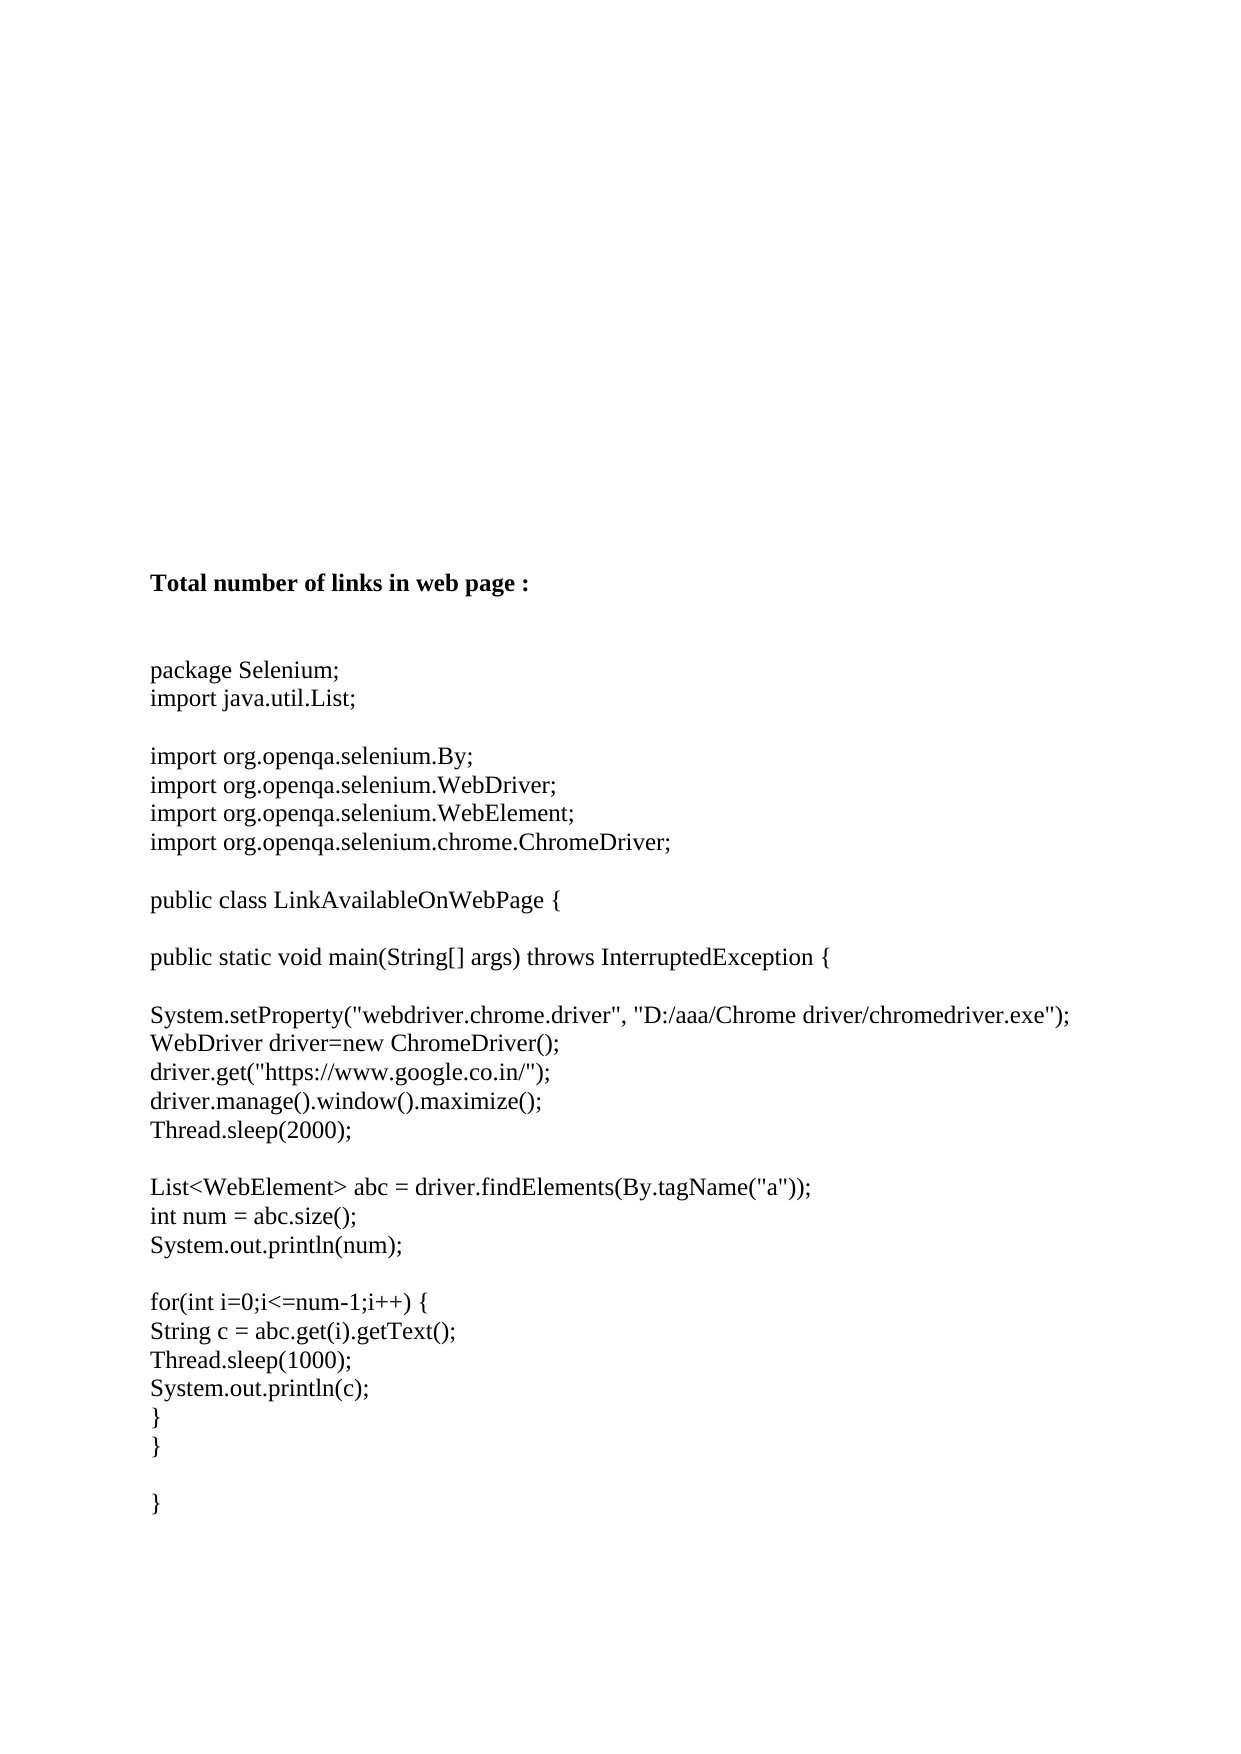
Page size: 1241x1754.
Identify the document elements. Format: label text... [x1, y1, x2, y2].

text System.out.println(num); [150, 1230, 1090, 1258]
text Total number of links in web page : [150, 568, 1090, 597]
text public static void main(String[] args) throws InterruptedException { [150, 942, 1090, 971]
text import org.openqa.selenium.WebDriver; [150, 770, 1090, 798]
text public class LinkAvailableOnWebPage { [150, 885, 1090, 913]
text Thread.sleep(1000); [150, 1345, 1090, 1373]
text } [150, 1488, 1090, 1517]
text Thread.sleep(2000); [150, 1115, 1090, 1143]
text int num = abc.size(); [150, 1201, 1090, 1230]
text System.out.println(c); [150, 1373, 1090, 1402]
text package Selenium; [150, 655, 1090, 683]
text driver.manage().window().maximize(); [150, 1086, 1090, 1115]
text import org.openqa.selenium.WebElement; [150, 798, 1090, 827]
text driver.get("https://www.google.co.in/"); [150, 1057, 1090, 1086]
text import org.openqa.selenium.chrome.ChromeDriver; [150, 827, 1090, 856]
text } [150, 1431, 1090, 1460]
text import java.util.List; [150, 683, 1090, 712]
text WebDriver driver=new ChromeDriver(); [150, 1028, 1090, 1057]
text import org.openqa.selenium.By; [150, 741, 1090, 770]
text for(int i=0;i<=num-1;i++) { [150, 1287, 1090, 1316]
text } [150, 1402, 1090, 1431]
text List<WebElement> abc = driver.findElements(By.tagName("a")); [150, 1172, 1090, 1201]
text System.setProperty("webdriver.chrome.driver", "D:/aaa/Chrome driver/chromedriver.exe"); [150, 1000, 1090, 1028]
text String c = abc.get(i).getText(); [150, 1316, 1090, 1345]
